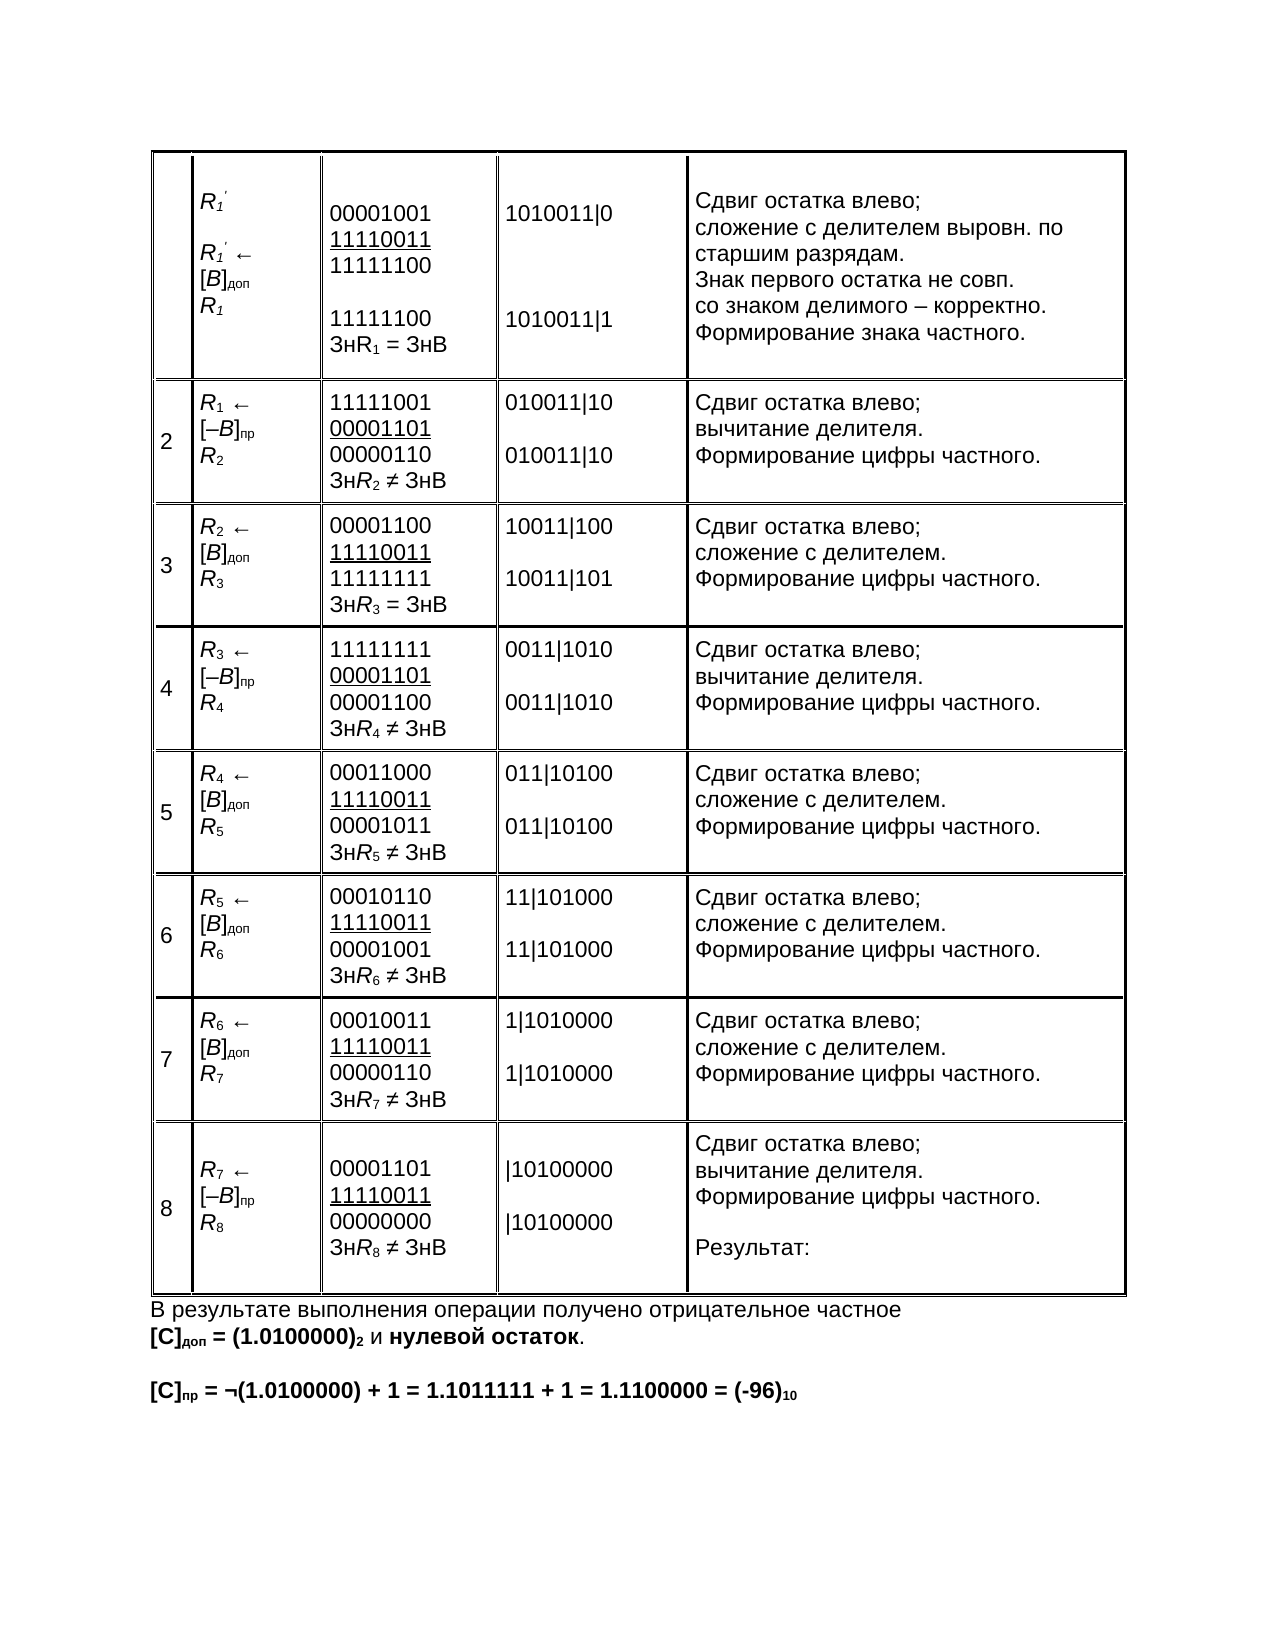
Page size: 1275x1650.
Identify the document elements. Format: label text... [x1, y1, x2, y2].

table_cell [322, 153, 497, 378]
table_cell 10011|100 10011|101 [499, 505, 686, 625]
table_cell Сдвиг остатка влево; сложение с делителем. Формирование цифры частного. [689, 996, 1124, 1119]
table_cell 0011|1010 0011|1010 [499, 628, 686, 749]
table_cell 010011|10 010011|10 [499, 381, 686, 501]
table_cell 4 [154, 625, 191, 749]
table_cell 00001100 11110011 11111111 ЗнR3 = ЗнВ [323, 505, 496, 625]
text В результате выполнения операции получено отрицательное частное [C]доп = (1.0100000)2 и нулевой остаток. [150, 1297, 1125, 1377]
table_cell 3 [154, 501, 191, 625]
table_cell 8 [154, 1120, 192, 1293]
table_cell R3 ← [–B]пр R4 [194, 628, 320, 749]
table_cell 11|101000 11|101000 [499, 876, 686, 996]
table_cell Сдвиг остатка влево; вычитание делителя. Формирование цифры частного. Результат: [687, 1120, 1125, 1293]
table_cell Сдвиг остатка влево; вычитание делителя. Формирование цифры частного. [689, 625, 1124, 749]
table_cell 6 [154, 872, 191, 996]
table_cell Сдвиг остатка влево; вычитание делителя. Формирование цифры частного. [687, 378, 1126, 501]
table_cell R5 ← [B]доп R6 [194, 876, 320, 996]
table_cell R4 ← [B]доп R5 [194, 752, 320, 872]
table_cell 2 [152, 378, 192, 501]
table_cell 11111111 00001101 00001100 ЗнR4 ≠ ЗнВ [323, 628, 496, 749]
table_cell |10100000 |10100000 [498, 1123, 687, 1293]
table_cell R2 ← [B]доп R3 [194, 505, 320, 625]
table_cell 00011000 11110011 00001011 ЗнR5 ≠ ЗнВ [323, 752, 496, 872]
table_cell Сдвиг остатка влево; сложение с делителем. Формирование цифры частного. [687, 749, 1126, 872]
table_cell R7 ← [–B]пр R8 [192, 1123, 322, 1293]
table_cell Сдвиг остатка влево; сложение с делителем. Формирование цифры частного. [689, 501, 1125, 625]
table_cell 00010110 11110011 00001001 ЗнR6 ≠ ЗнВ [323, 876, 496, 996]
table_cell 1 [154, 152, 192, 378]
table_cell R6 ← [B]доп R7 [194, 999, 320, 1119]
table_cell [687, 153, 1124, 378]
table_cell Сдвиг остатка влево; сложение с делителем. Формирование цифры частного. [689, 872, 1125, 996]
table_cell 00001101 11110011 00000000 ЗнR8 ≠ ЗнВ [322, 1123, 497, 1293]
table_cell R1 ← [–B]пр R2 [194, 381, 320, 501]
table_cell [498, 153, 687, 378]
table_cell 00010011 11110011 00000110 ЗнR7 ≠ ЗнВ [323, 999, 496, 1119]
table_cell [192, 153, 322, 378]
table_cell 11111001 00001101 00000110 ЗнR2 ≠ ЗнВ [323, 381, 496, 501]
table_cell 7 [154, 996, 191, 1119]
table_cell 5 [152, 749, 192, 872]
table_cell 011|10100 011|10100 [499, 752, 686, 872]
text [C]пр = ¬(1.0100000) + 1 = 1.1011111 + 1 = 1.1100000 = (-96)10 [150, 1377, 1125, 1403]
table_cell 1|1010000 1|1010000 [499, 999, 686, 1119]
